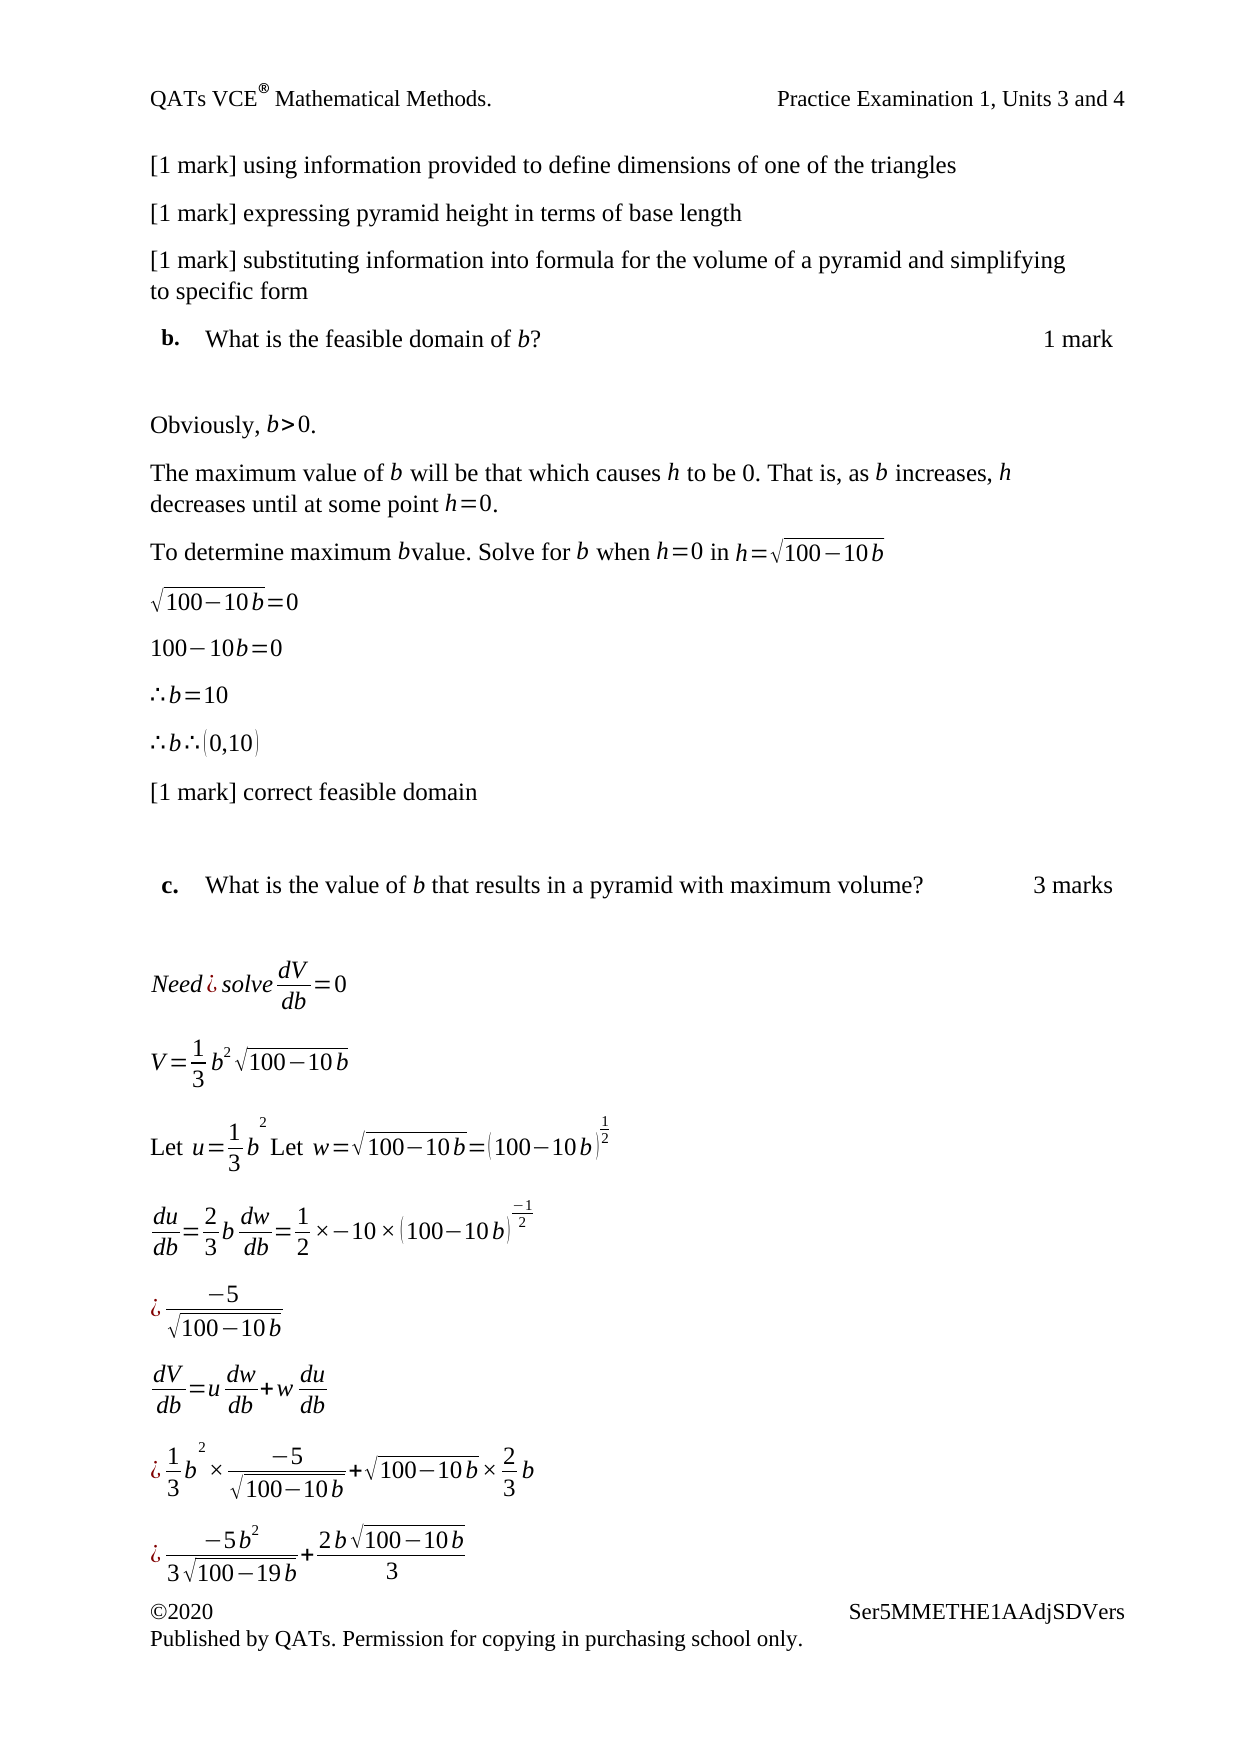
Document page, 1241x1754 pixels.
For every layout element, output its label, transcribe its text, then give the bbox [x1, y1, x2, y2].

text Obviously, . [150, 410, 1090, 439]
text [1 mark] correct feasible domain [150, 777, 1090, 806]
text [1 mark] using information provided to define dimensions of one of the triangles [150, 150, 1090, 179]
table_header 1 mark [1021, 324, 1124, 410]
table_header 3 marks [1021, 870, 1124, 956]
table_header What is the feasible domain of b? [194, 324, 1021, 410]
text [1 mark] expressing pyramid height in terms of base length [150, 198, 1090, 226]
text To determine maximum value. Solve for when in [150, 537, 1090, 567]
text [1 mark] substituting information into formula for the volume of a pyramid and simplifying to specific form [150, 245, 1090, 305]
table_header c. [150, 870, 194, 956]
table_header What is the value of b that results in a pyramid with maximum volume? [194, 870, 1021, 956]
table_header b. [150, 324, 194, 410]
text The maximum value of will be that which causes to be 0. That is, as increases, decreases until at some point . [150, 458, 1090, 518]
